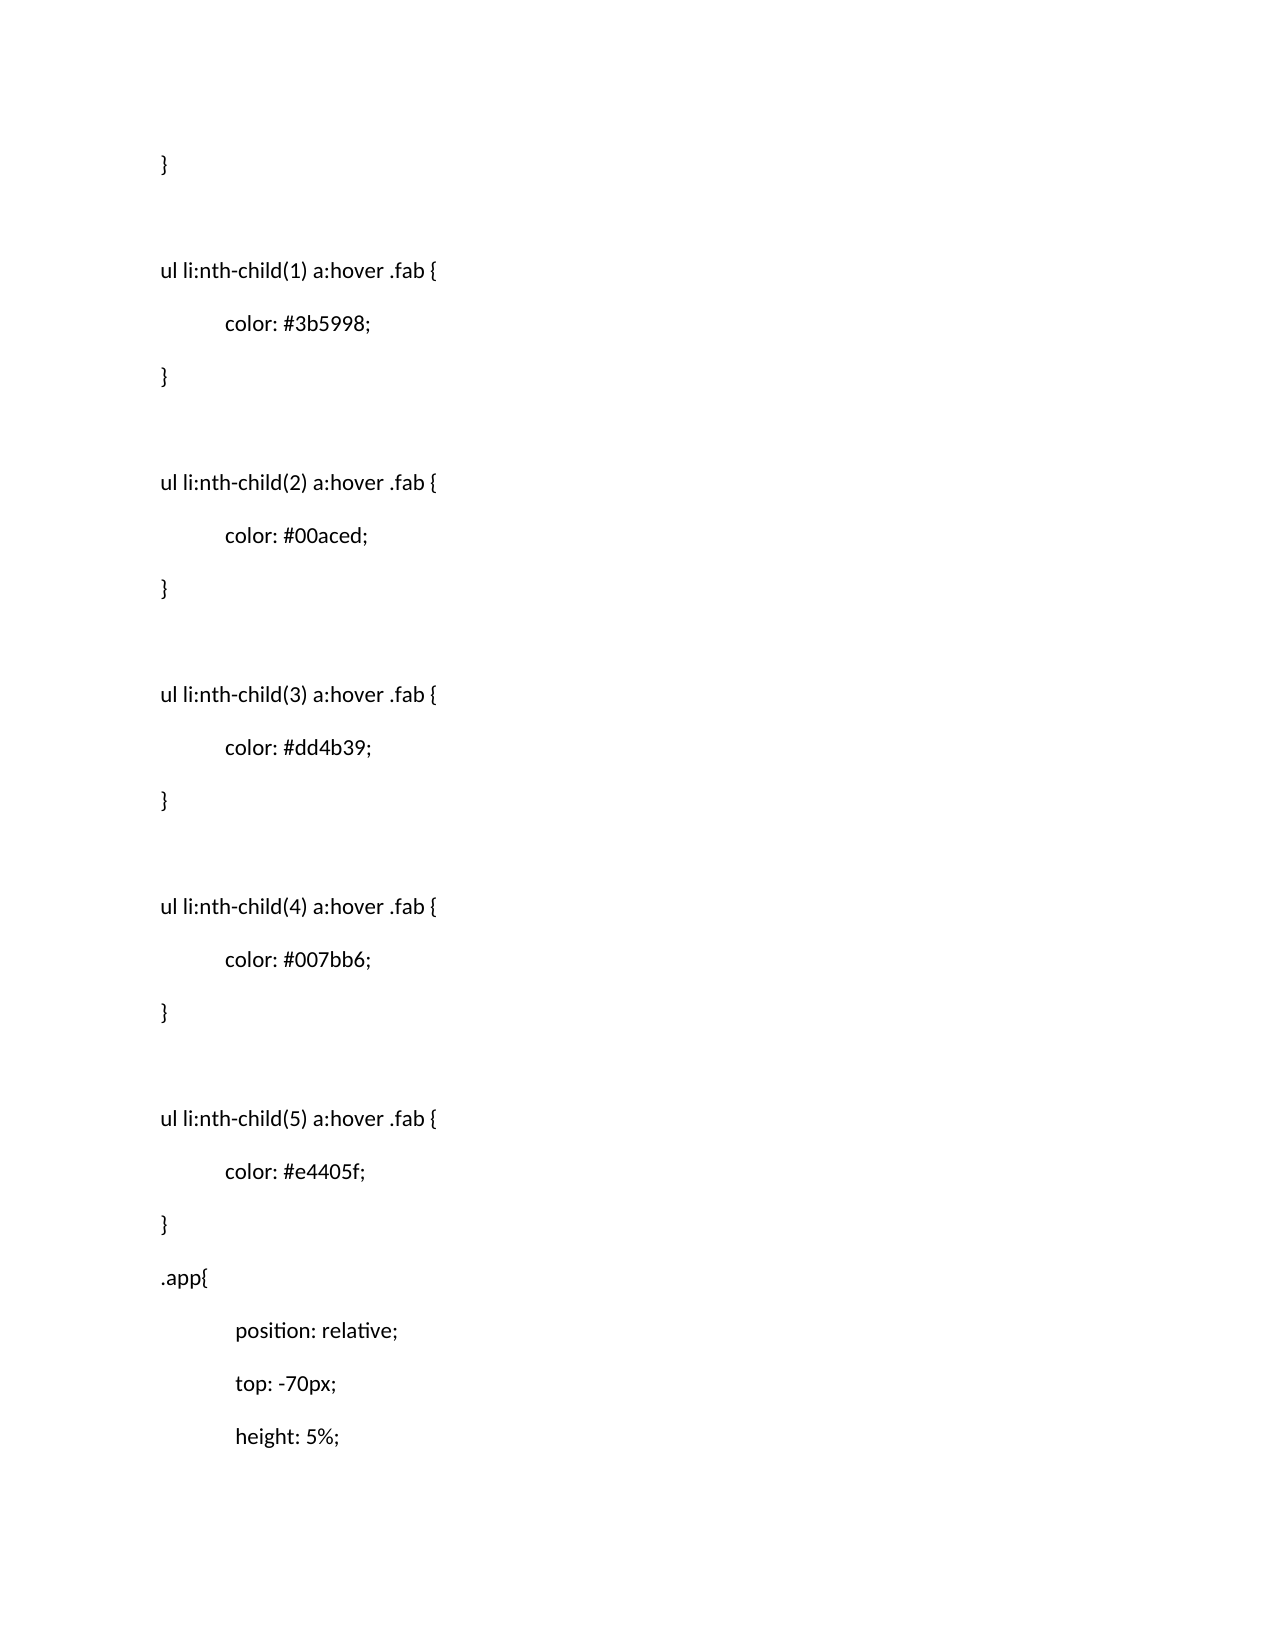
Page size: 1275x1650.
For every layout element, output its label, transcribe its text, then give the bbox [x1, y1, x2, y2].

text ul li:nth-child(1) a:hover .fab { [150, 256, 1125, 284]
text color: #e4405f; [150, 1157, 1125, 1185]
text color: #dd4b39; [150, 733, 1125, 761]
text color: #00aced; [150, 521, 1125, 549]
text ul li:nth-child(3) a:hover .fab { [150, 680, 1125, 708]
text } [150, 998, 1125, 1026]
text } [150, 786, 1125, 814]
text top: -70px; [150, 1369, 1125, 1397]
text ul li:nth-child(2) a:hover .fab { [150, 468, 1125, 496]
text } [150, 150, 1125, 178]
text .app{ [150, 1263, 1125, 1291]
text position: relative; [150, 1316, 1125, 1344]
text height: 5%; [150, 1422, 1125, 1451]
text } [150, 1210, 1125, 1238]
text } [150, 362, 1125, 390]
text ul li:nth-child(5) a:hover .fab { [150, 1104, 1125, 1132]
text ul li:nth-child(4) a:hover .fab { [150, 892, 1125, 920]
text } [150, 574, 1125, 602]
text color: #007bb6; [150, 945, 1125, 973]
text color: #3b5998; [150, 309, 1125, 337]
